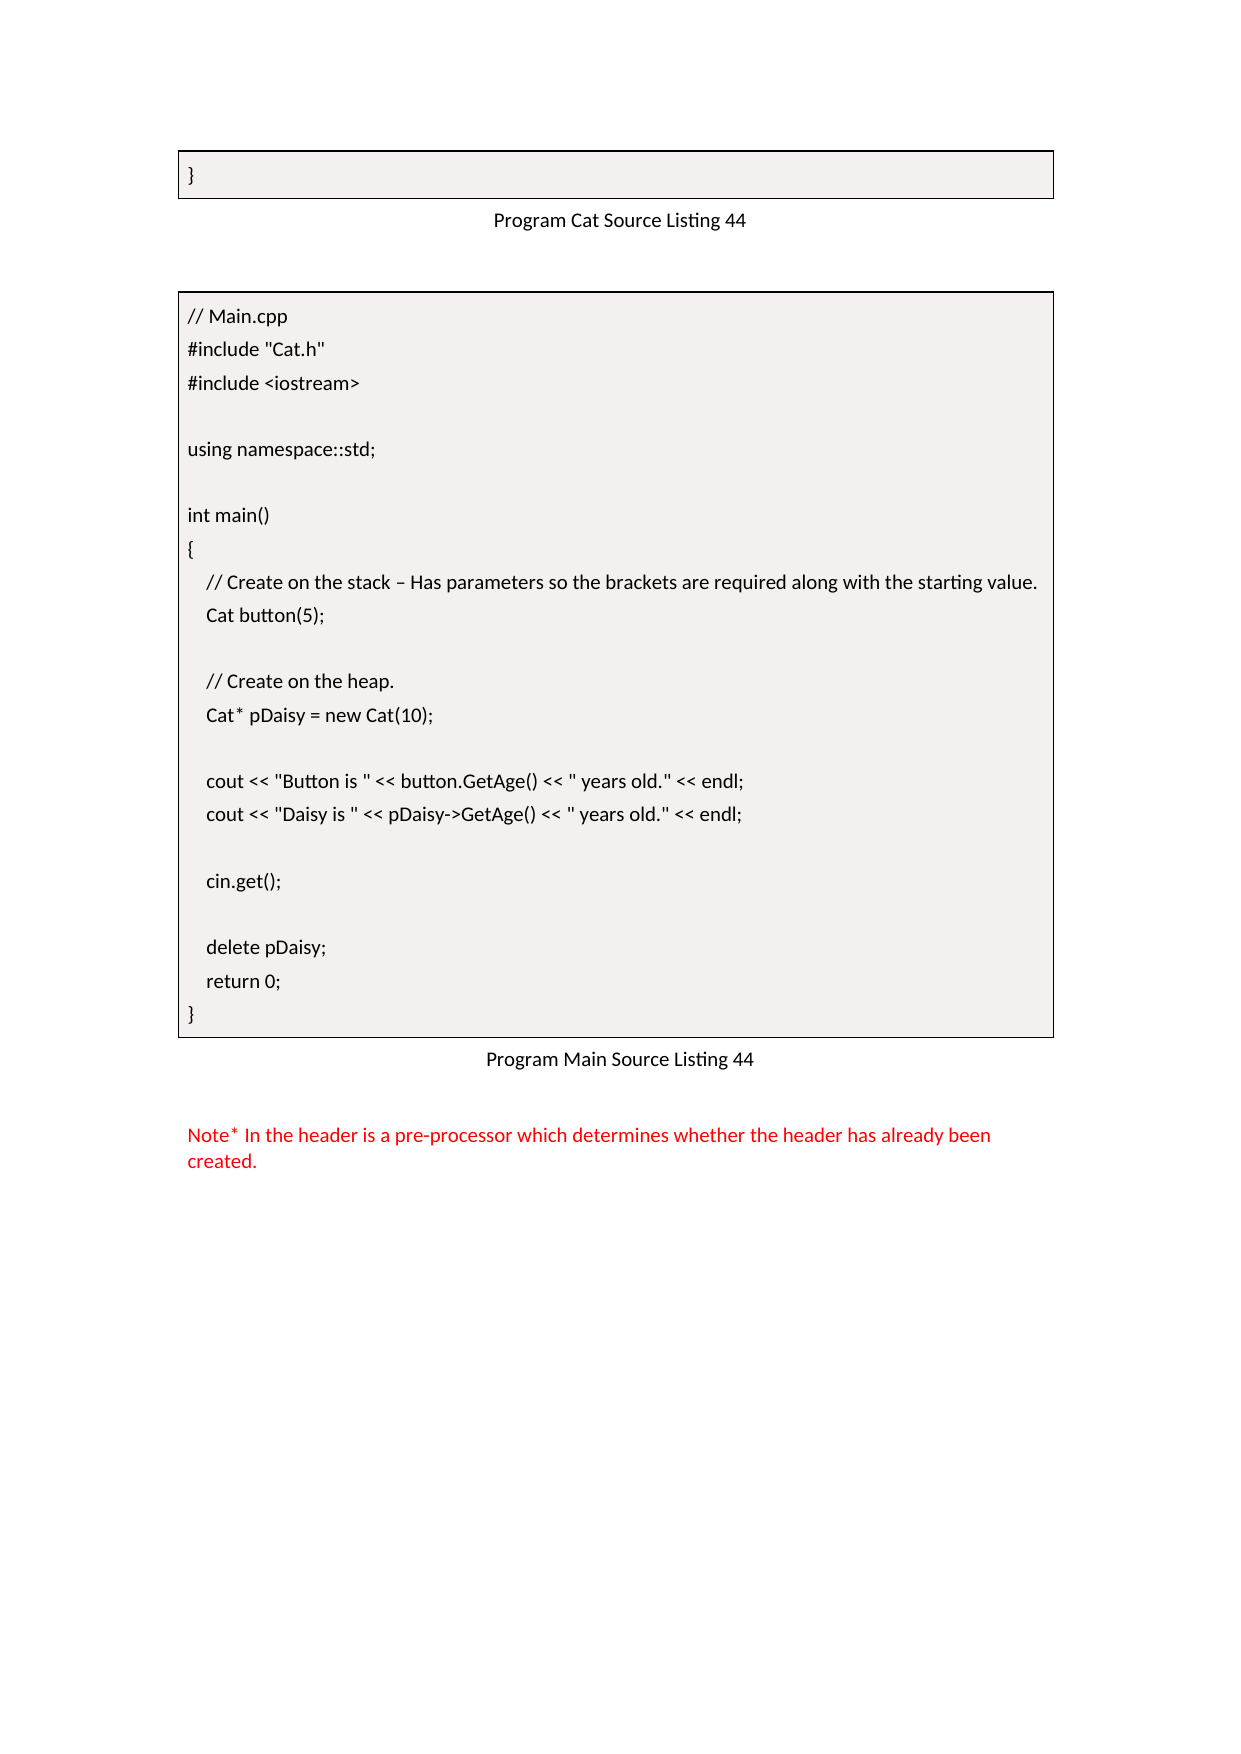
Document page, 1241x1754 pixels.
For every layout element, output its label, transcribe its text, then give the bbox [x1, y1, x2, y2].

text } [179, 989, 1053, 1037]
text Note* In the header is a pre-processor which determines whether the header has already been created. [187, 1122, 1053, 1173]
text Program Cat Source Listing 44 [187, 207, 1053, 233]
text int main() [179, 491, 1053, 524]
text return 0; [179, 956, 1053, 989]
text #include <iostream> [179, 358, 1053, 391]
text { [179, 524, 1053, 557]
text // Create on the heap. [179, 657, 1053, 690]
text using namespace::std; [179, 424, 1053, 457]
text cout << "Button is " << button.GetAge() << " years old." << endl; [179, 756, 1053, 790]
text // Main.cpp [179, 293, 1053, 324]
text } [179, 152, 1053, 198]
text Program Main Source Listing 44 [187, 1046, 1053, 1072]
text cout << "Daisy is " << pDaisy->GetAge() << " years old." << endl; [179, 790, 1053, 823]
text cin.get(); [179, 856, 1053, 889]
text Cat* pDaisy = new Cat(10); [179, 690, 1053, 723]
text // Create on the stack – Has parameters so the brackets are required along with the starting value. [179, 557, 1053, 590]
text #include "Cat.h" [179, 324, 1053, 358]
text delete pDaisy; [179, 923, 1053, 956]
text Cat button(5); [179, 590, 1053, 623]
